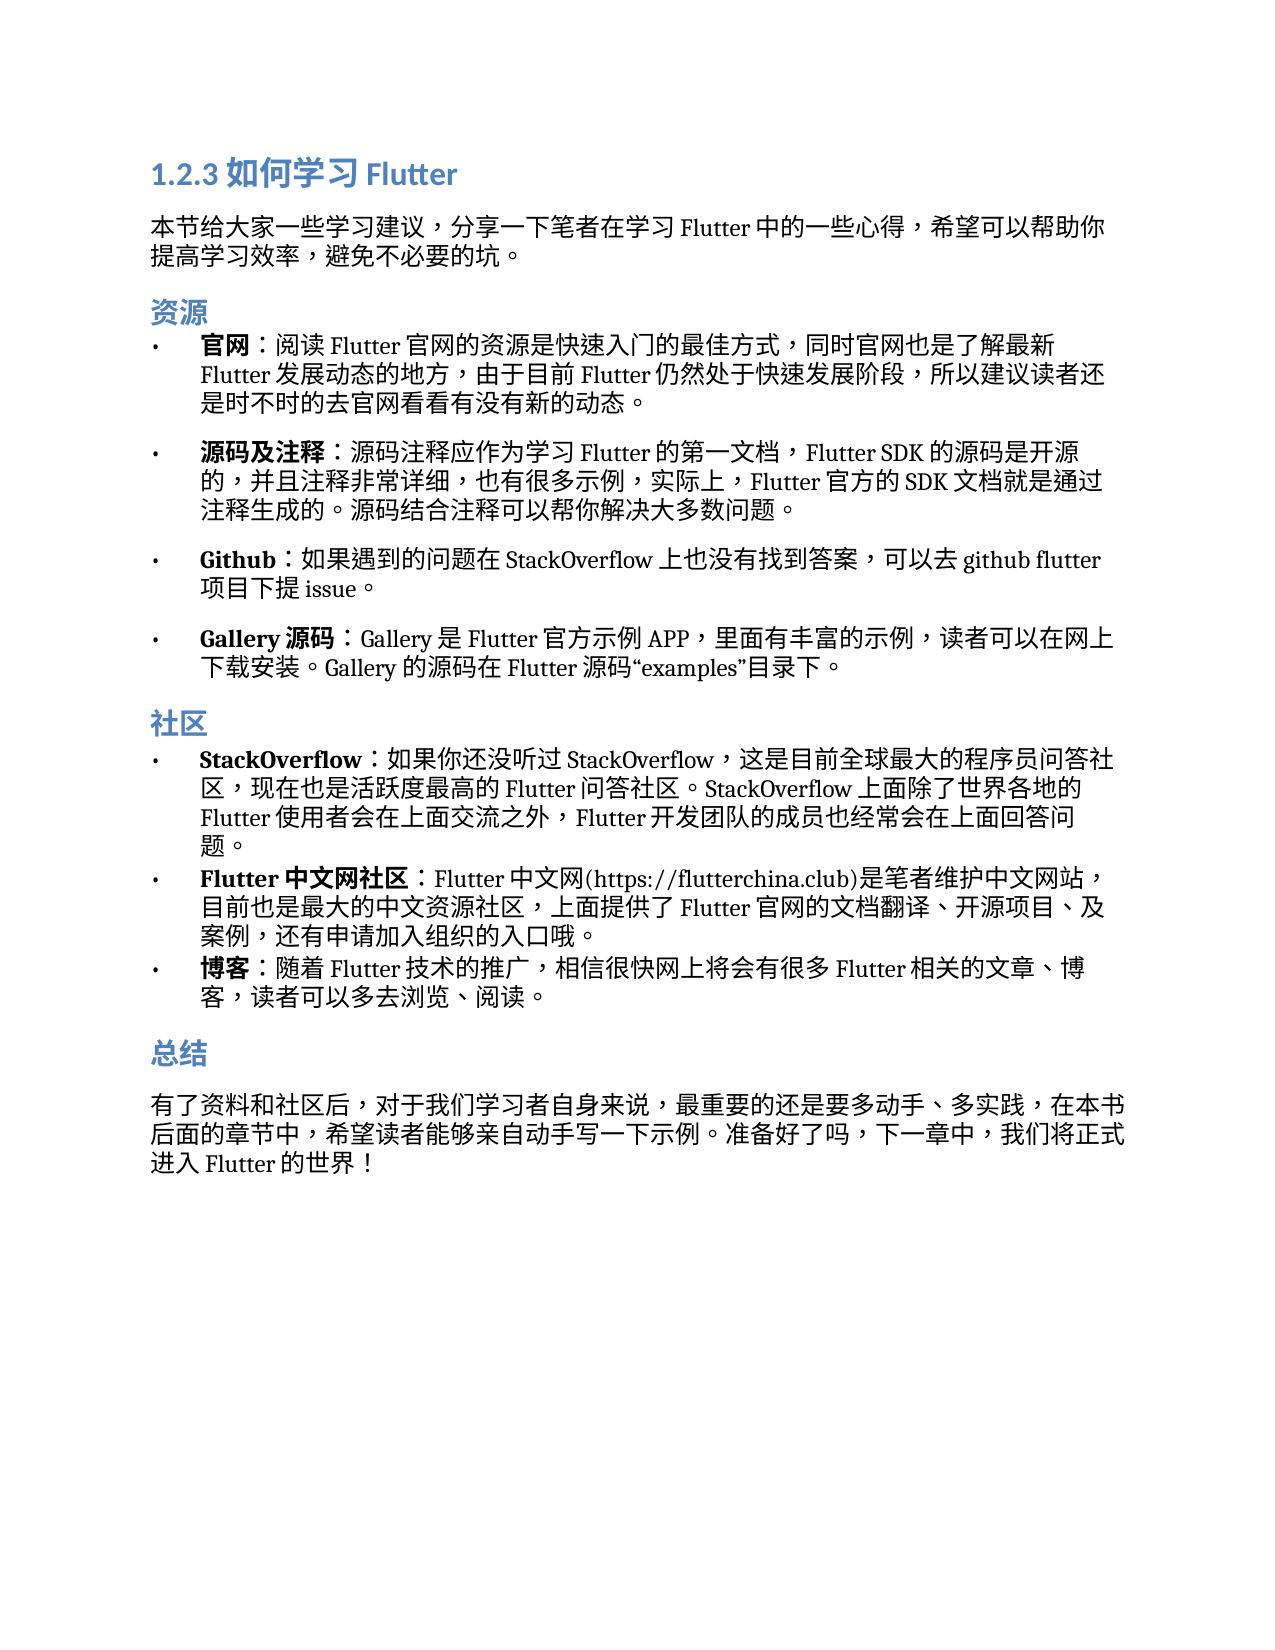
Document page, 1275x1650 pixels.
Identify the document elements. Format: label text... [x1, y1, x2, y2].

subtitle 总结 [150, 1033, 1125, 1073]
list Github：如果遇到的问题在StackOverflow上也没有找到答案，可以去github flutter 项目下提issue。 [150, 546, 1125, 604]
list Flutter中文网社区：Flutter中文网(https://flutterchina.club)是笔者维护中文网站，目前也是最大的中文资源社区，上面提供了Flutter官网的文档翻译、开源项目、及案例，还有申请加入组织的入口哦。 [150, 865, 1125, 951]
subtitle 资源 [150, 292, 1125, 332]
subtitle 社区 [150, 703, 1125, 743]
list 源码及注释：源码注释应作为学习Flutter的第一文档，Flutter SDK的源码是开源的，并且注释非常详细，也有很多示例，实际上，Flutter官方的SDK文档就是通过注释生成的。源码结合注释可以帮你解决大多数问题。 [150, 439, 1125, 526]
list Gallery源码：Gallery是Flutter官方示例APP，里面有丰富的示例，读者可以在网上下载安装。Gallery的源码在Flutter源码“examples”目录下。 [150, 625, 1125, 682]
list 官网：阅读Flutter官网的资源是快速入门的最佳方式，同时官网也是了解最新Flutter发展动态的地方，由于目前Flutter仍然处于快速发展阶段，所以建议读者还是时不时的去官网看看有没有新的动态。 [150, 332, 1125, 418]
list StackOverflow：如果你还没听过StackOverflow，这是目前全球最大的程序员问答社区，现在也是活跃度最高的Flutter问答社区。StackOverflow上面除了世界各地的Flutter使用者会在上面交流之外，Flutter开发团队的成员也经常会在上面回答问题。 [150, 746, 1125, 861]
list 博客：随着Flutter技术的推广，相信很快网上将会有很多Flutter相关的文章、博客，读者可以多去浏览、阅读。 [150, 955, 1125, 1013]
text 本节给大家一些学习建议，分享一下笔者在学习Flutter中的一些心得，希望可以帮助你提高学习效率，避免不必要的坑。 [150, 214, 1125, 272]
text 有了资料和社区后，对于我们学习者自身来说，最重要的还是要多动手、多实践，在本书后面的章节中，希望读者能够亲自动手写一下示例。准备好了吗，下一章中，我们将正式进入Flutter的世界！ [150, 1092, 1125, 1178]
subtitle 1.2.3 如何学习Flutter [150, 150, 1125, 195]
